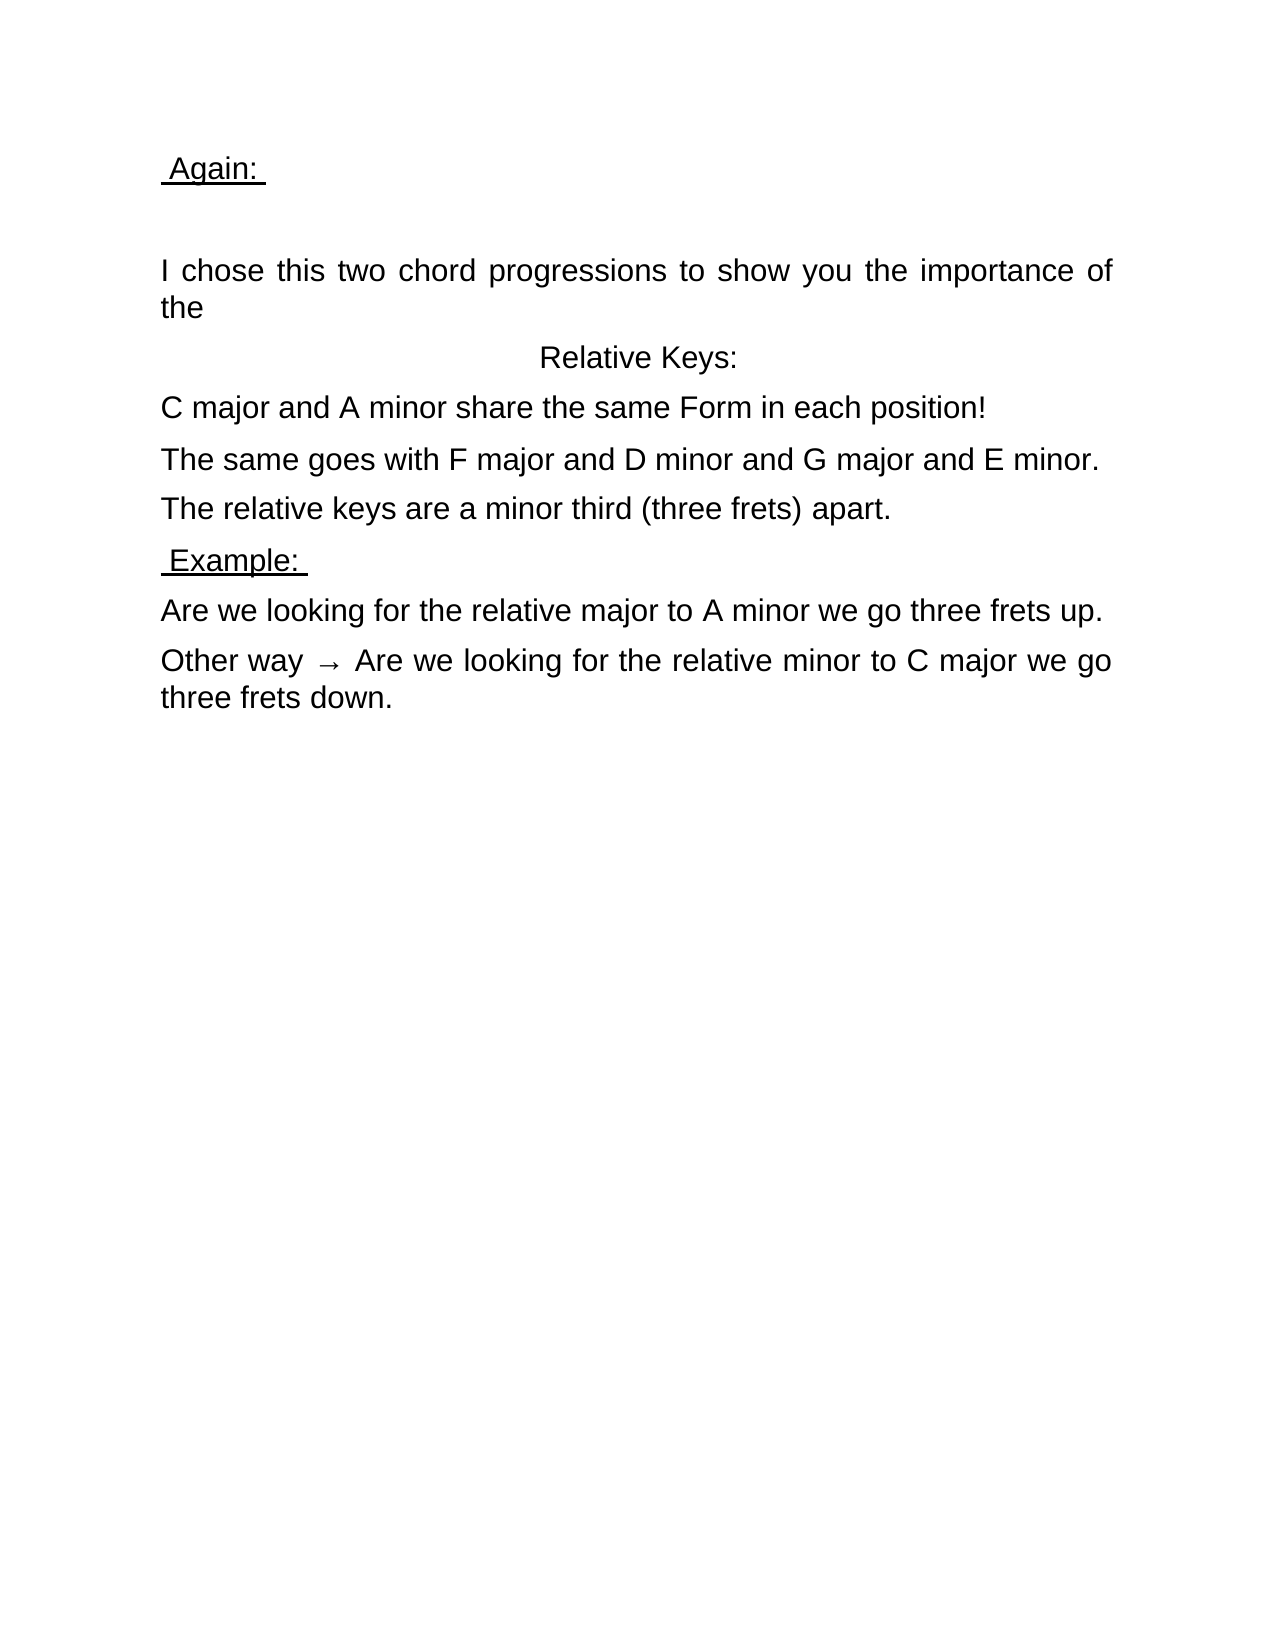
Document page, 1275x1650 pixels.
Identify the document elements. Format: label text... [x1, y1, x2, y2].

text The same goes with F major and D minor and G major and E minor. The relative keys are a minor third (three frets) apart. [160, 441, 1106, 526]
text Are we looking for the relative major to A minor we go three frets up. Other way → Are we looking for the relative minor to C major we go [160, 578, 1121, 678]
text C major and A minor share the same Form in each position! [160, 389, 1127, 425]
text Again: [160, 150, 1127, 186]
text three frets down. [160, 679, 1127, 715]
text Example: [160, 542, 1127, 578]
text Relative Keys: [533, 339, 744, 375]
text I chose this two chord progressions to show you the importance of the [160, 252, 1121, 325]
